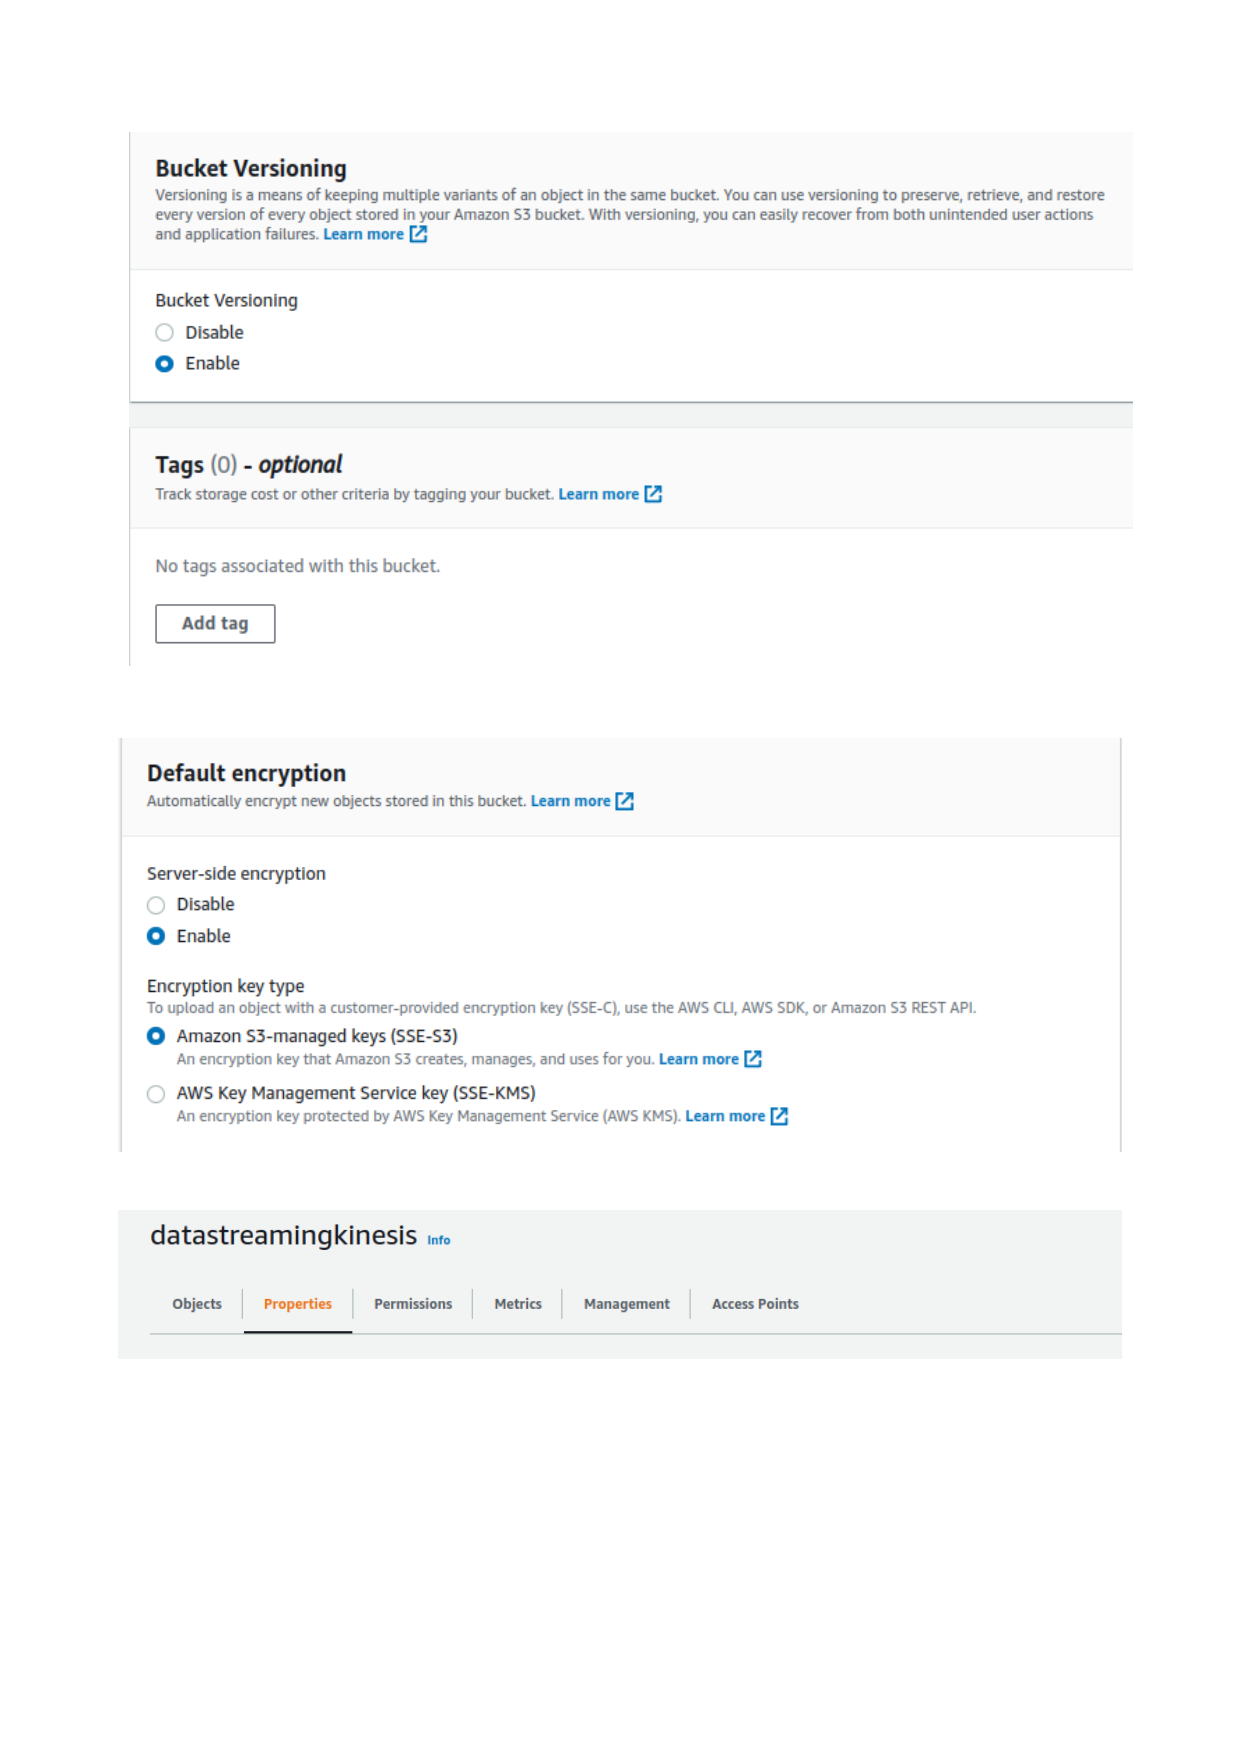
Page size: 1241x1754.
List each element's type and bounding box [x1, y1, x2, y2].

picture [118, 1210, 1123, 1359]
picture [118, 738, 1123, 1152]
picture [129, 132, 1133, 666]
